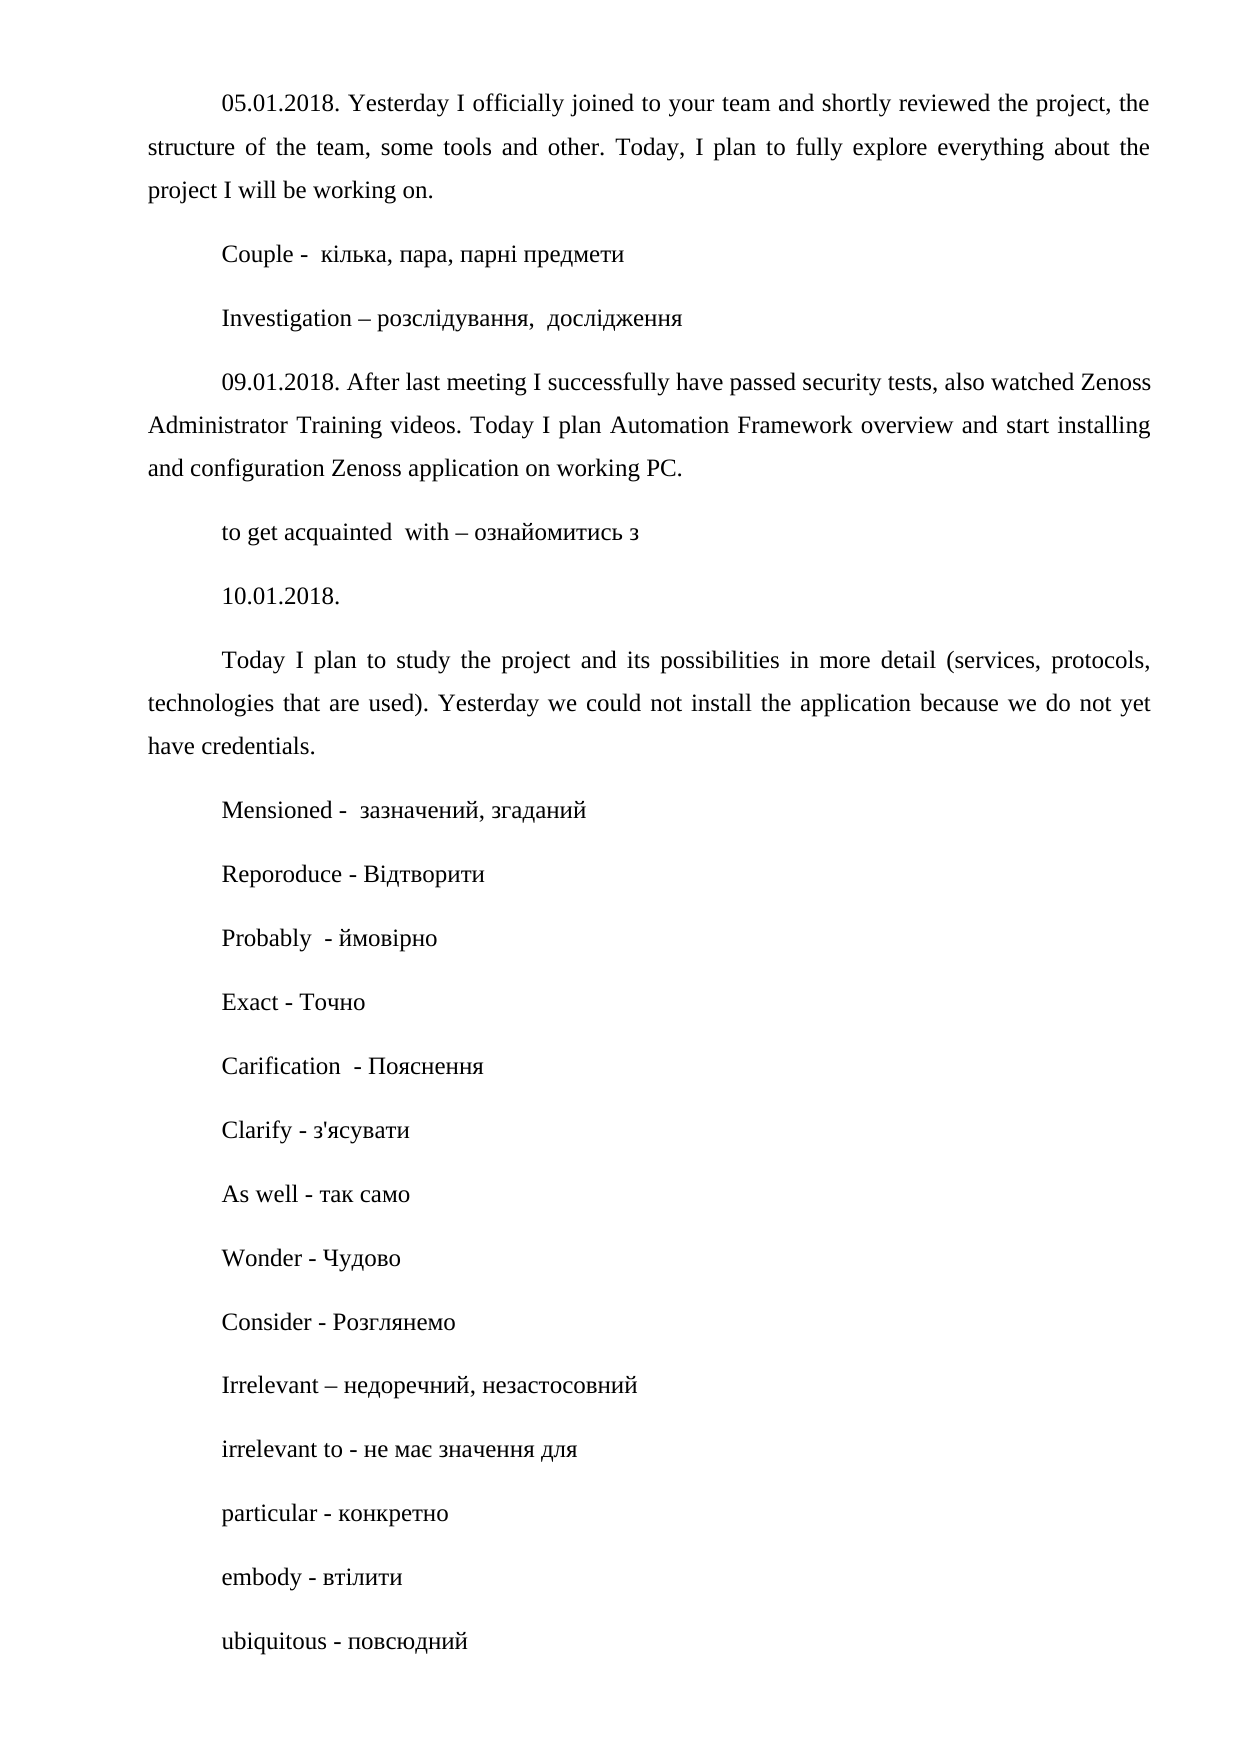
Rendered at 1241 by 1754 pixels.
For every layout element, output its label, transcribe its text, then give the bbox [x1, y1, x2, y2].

text Carification - Пояснення [148, 1051, 1152, 1079]
text ubiquitous - повсюдний [148, 1626, 1152, 1655]
text Consider - Розглянемо [148, 1307, 1152, 1335]
text Exact - Точно [148, 987, 1152, 1016]
text Irrelevant – недоречний, незастосовний [148, 1371, 1152, 1399]
text irrelevant to - не має значення для [148, 1434, 1152, 1463]
text Mensioned - зазначений, згаданий [148, 795, 1152, 824]
text Wonder - Чудово [148, 1243, 1152, 1271]
text Probably - ймовірно [148, 923, 1152, 952]
text 05.01.2018. Yesterday I officially joined to your team and shortly reviewed the project, the structure of the team, some tools and other. Today, I plan to fully explore everything about the project I will be working on. [148, 88, 1152, 203]
text 09.01.2018. After last meeting I successfully have passed security tests, also watched Zenoss Administrator Training videos. Today I plan Automation Framework overview and start installing and configuration Zenoss application on working PC. [148, 367, 1152, 482]
text Couple - кілька, пара, парні предмети [148, 239, 1152, 267]
text Investigation – розслідування, дослідження [148, 303, 1152, 331]
text Today I plan to study the project and its possibilities in more detail (services, protocols, technologies that are used). Yesterday we could not install the application because we do not yet have credentials. [148, 645, 1152, 760]
text embody - втілити [148, 1562, 1152, 1591]
text Clarify - з'ясувати [148, 1115, 1152, 1143]
text to get acquainted with – ознайомитись з [148, 517, 1152, 546]
text As well - так само [148, 1179, 1152, 1207]
text Reporoduce - Відтворити [148, 859, 1152, 888]
text 10.01.2018. [148, 581, 1152, 609]
text particular - конкретно [148, 1498, 1152, 1527]
